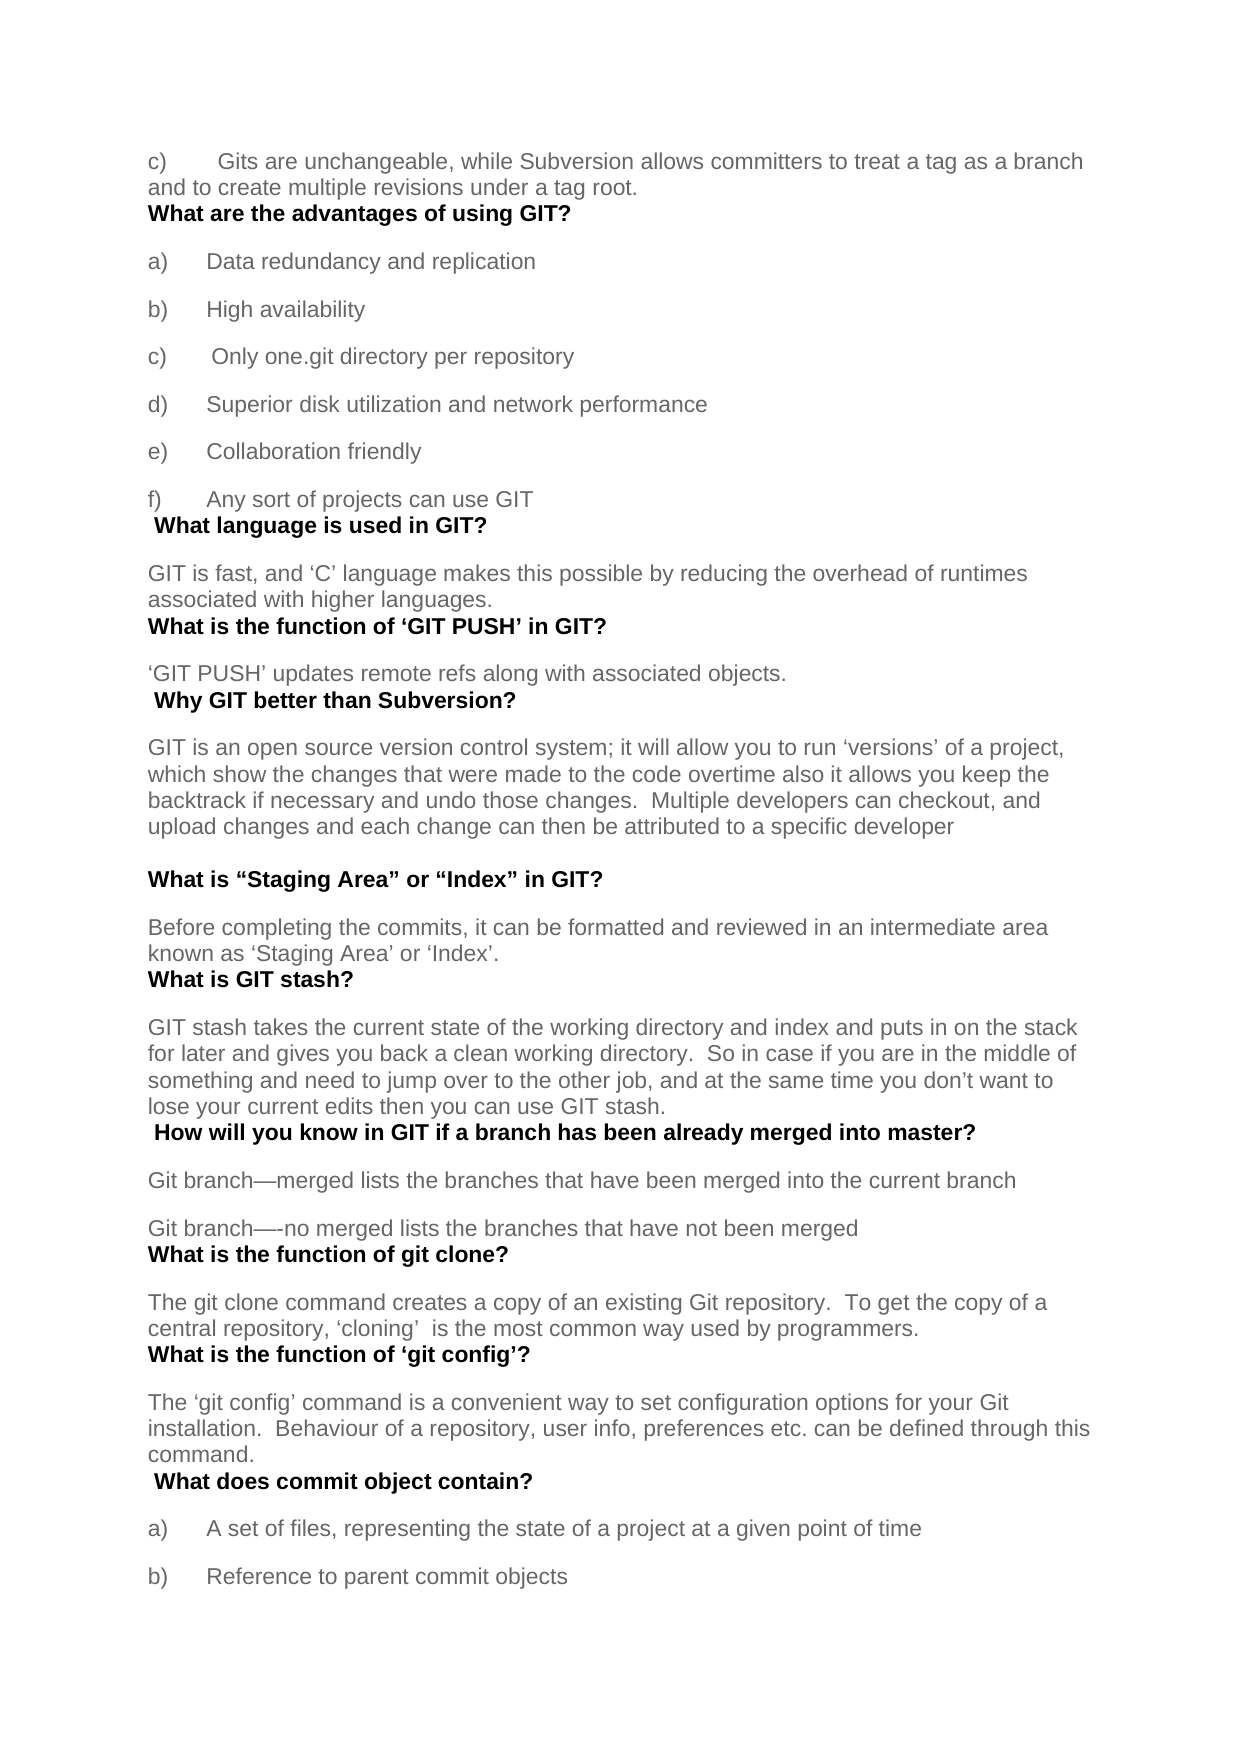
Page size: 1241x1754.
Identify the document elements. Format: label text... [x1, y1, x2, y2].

text What is the function of ‘git config’? [148, 1341, 1093, 1367]
text How will you know in GIT if a branch has been already merged into master? [148, 1119, 1093, 1146]
text GIT stash takes the current state of the working directory and index and puts in on the stack for later and gives you back a clean working directory. So in case if you are in the middle of something and need to jump over to the other job, and at the same time you don’t want to lose your current edits then you can use GIT stash. [148, 1014, 1093, 1119]
text Git branch—merged lists the branches that have been merged into the current branch [148, 1167, 1093, 1193]
text a) A set of files, representing the state of a project at a given point of time [148, 1515, 1093, 1542]
text What is “Staging Area” or “Index” in GIT? [148, 866, 1093, 892]
text ‘GIT PUSH’ updates remote refs along with associated objects. [148, 660, 1093, 687]
text b) Reference to parent commit objects [148, 1563, 1093, 1589]
text What language is used in GIT? [148, 512, 1093, 539]
text The ‘git config’ command is a convenient way to set configuration options for your Git installation. Behaviour of a repository, user info, preferences etc. can be defined through this command. [148, 1389, 1093, 1468]
text f) Any sort of projects can use GIT [148, 486, 1093, 512]
text Git branch—-no merged lists the branches that have not been merged [148, 1214, 1093, 1241]
text b) High availability [148, 296, 1093, 322]
text d) Superior disk utilization and network performance [148, 391, 1093, 417]
text GIT is fast, and ‘C’ language makes this possible by reducing the overhead of runtimes associated with higher languages. [148, 560, 1093, 613]
text c) Gits are unchangeable, while Subversion allows committers to treat a tag as a branch and to create multiple revisions under a tag root. [148, 148, 1093, 200]
text What are the advantages of using GIT? [148, 200, 1093, 227]
text What is GIT stash? [148, 966, 1093, 993]
text The git clone command creates a copy of an existing Git repository. To get the copy of a central repository, ‘cloning’ is the most common way used by programmers. [148, 1288, 1093, 1341]
text What is the function of git clone? [148, 1241, 1093, 1267]
text c) Only one.git directory per repository [148, 343, 1093, 369]
text Before completing the commits, it can be formatted and reviewed in an intermediate area known as ‘Staging Area’ or ‘Index’. [148, 913, 1093, 966]
text a) Data redundancy and replication [148, 248, 1093, 274]
text What is the function of ‘GIT PUSH’ in GIT? [148, 613, 1093, 639]
text e) Collaboration friendly [148, 438, 1093, 465]
text What does commit object contain? [148, 1468, 1093, 1494]
text GIT is an open source version control system; it will allow you to run ‘versions’ of a project, which show the changes that were made to the code overtime also it allows you keep the backtrack if necessary and undo those changes. Multiple developers can checkout, and upload changes and each change can then be attributed to a specific developer [148, 734, 1093, 839]
text Why GIT better than Subversion? [148, 687, 1093, 713]
